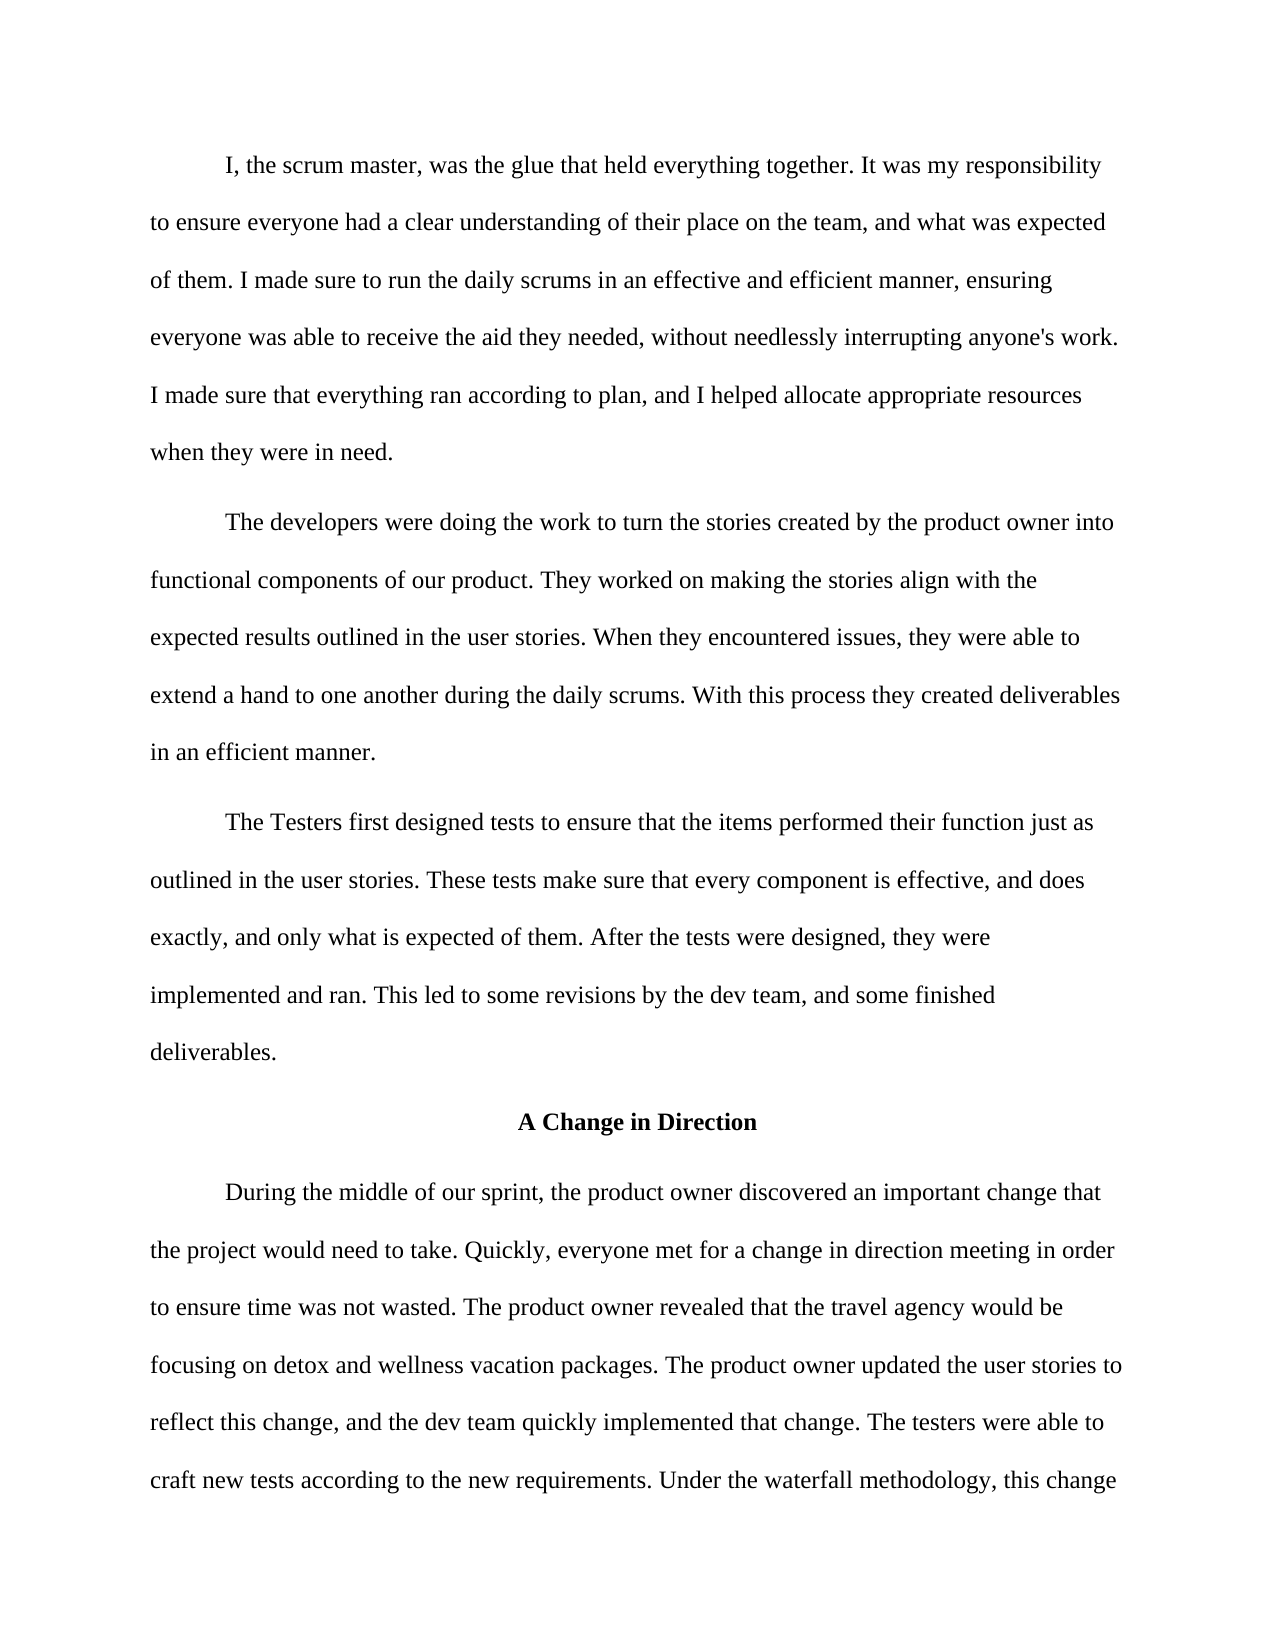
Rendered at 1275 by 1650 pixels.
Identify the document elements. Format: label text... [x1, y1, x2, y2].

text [150, 1177, 1125, 1494]
text The developers were doing the work to turn the stories created by the product owner into functional components of our product. They worked on making the stories align with the expected results outlined in the user stories. When they encountered issues, they were able to extend a hand to one another during the daily scrums. With this process they created deliverables in an efficient manner. [150, 507, 1125, 766]
text The Testers first designed tests to ensure that the items performed their function just as outlined in the user stories. These tests make sure that every component is effective, and does exactly, and only what is expected of them. After the tests were designed, they were implemented and ran. This led to some revisions by the dev team, and some finished deliverables. [150, 807, 1125, 1066]
text I, the scrum master, was the glue that held everything together. It was my responsibility to ensure everyone had a clear understanding of their place on the team, and what was expected of them. I made sure to run the daily scrums in an effective and efficient manner, ensuring everyone was able to receive the aid they needed, without needlessly interrupting anyone's work. I made sure that everything ran according to plan, and I helped allocate appropriate resources when they were in need. [150, 150, 1125, 466]
text A Change in Direction [150, 1107, 1125, 1136]
